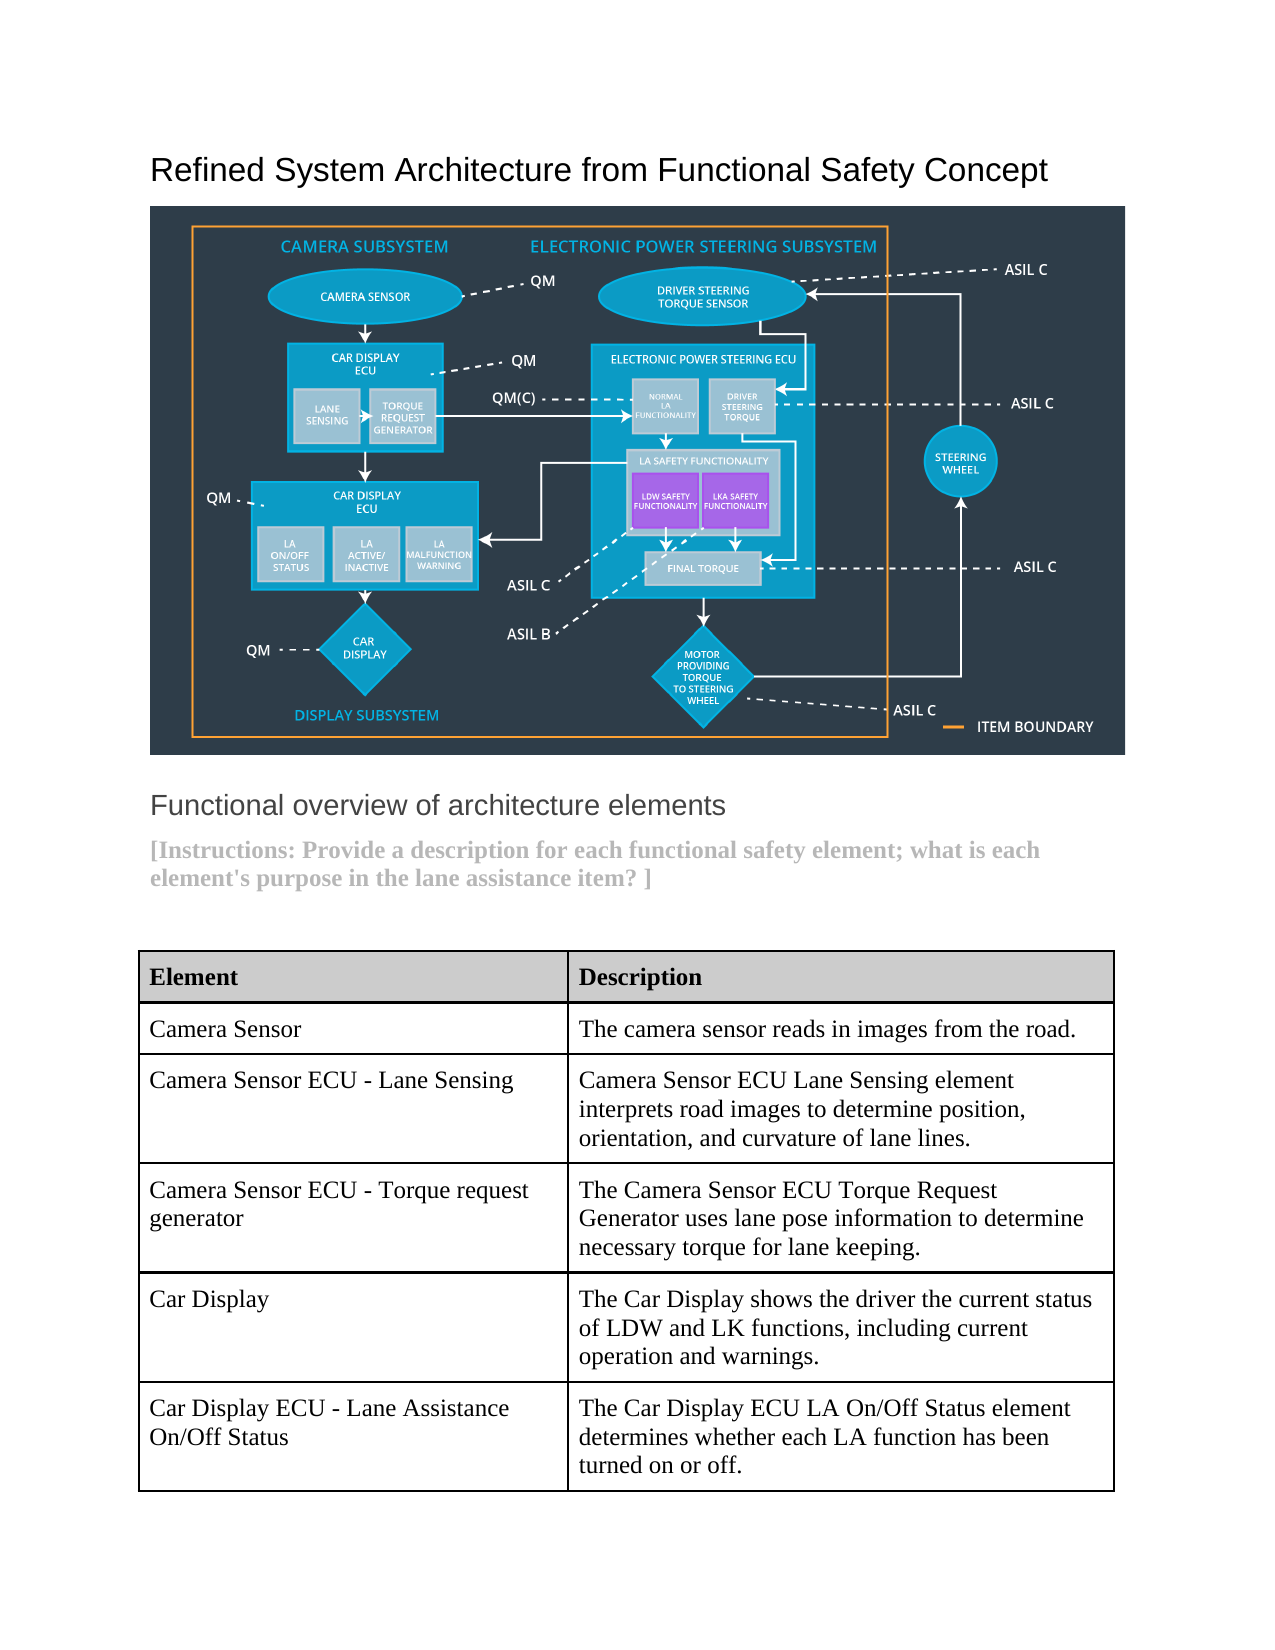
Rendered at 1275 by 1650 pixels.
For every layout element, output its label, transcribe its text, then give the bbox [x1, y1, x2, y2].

table_cell Car Display ECU - Lane Assistance On/Off Status [140, 1383, 567, 1490]
table_cell The Camera Sensor ECU Torque Request Generator uses lane pose information to determine necessary torque for lane keeping. [569, 1164, 1113, 1271]
table_cell Camera Sensor ECU - Lane Sensing [140, 1055, 567, 1162]
table_cell Car Display [140, 1274, 567, 1381]
table_header Description [569, 952, 1113, 1001]
table_cell The Car Display shows the driver the current status of LDW and LK functions, including current operation and warnings. [569, 1274, 1113, 1381]
table_cell Camera Sensor [140, 1004, 567, 1053]
subtitle Refined System Architecture from Functional Safety Concept [150, 150, 1125, 188]
table_cell The camera sensor reads in images from the road. [569, 1004, 1113, 1053]
table_cell Camera Sensor ECU Lane Sensing element interprets road images to determine position, orientation, and curvature of lane lines. [569, 1055, 1113, 1162]
table_cell The Car Display ECU LA On/Off Status element determines whether each LA function has been turned on or off. [569, 1383, 1113, 1490]
table_header Element [140, 952, 567, 1001]
table_cell Camera Sensor ECU - Torque request generator [140, 1164, 567, 1271]
text [Instructions: Provide a description for each functional safety element; what is each element's purpose in the lane assistance item? ] [150, 835, 1125, 892]
subtitle Functional overview of architecture elements [150, 788, 1125, 821]
picture [150, 206, 1125, 755]
